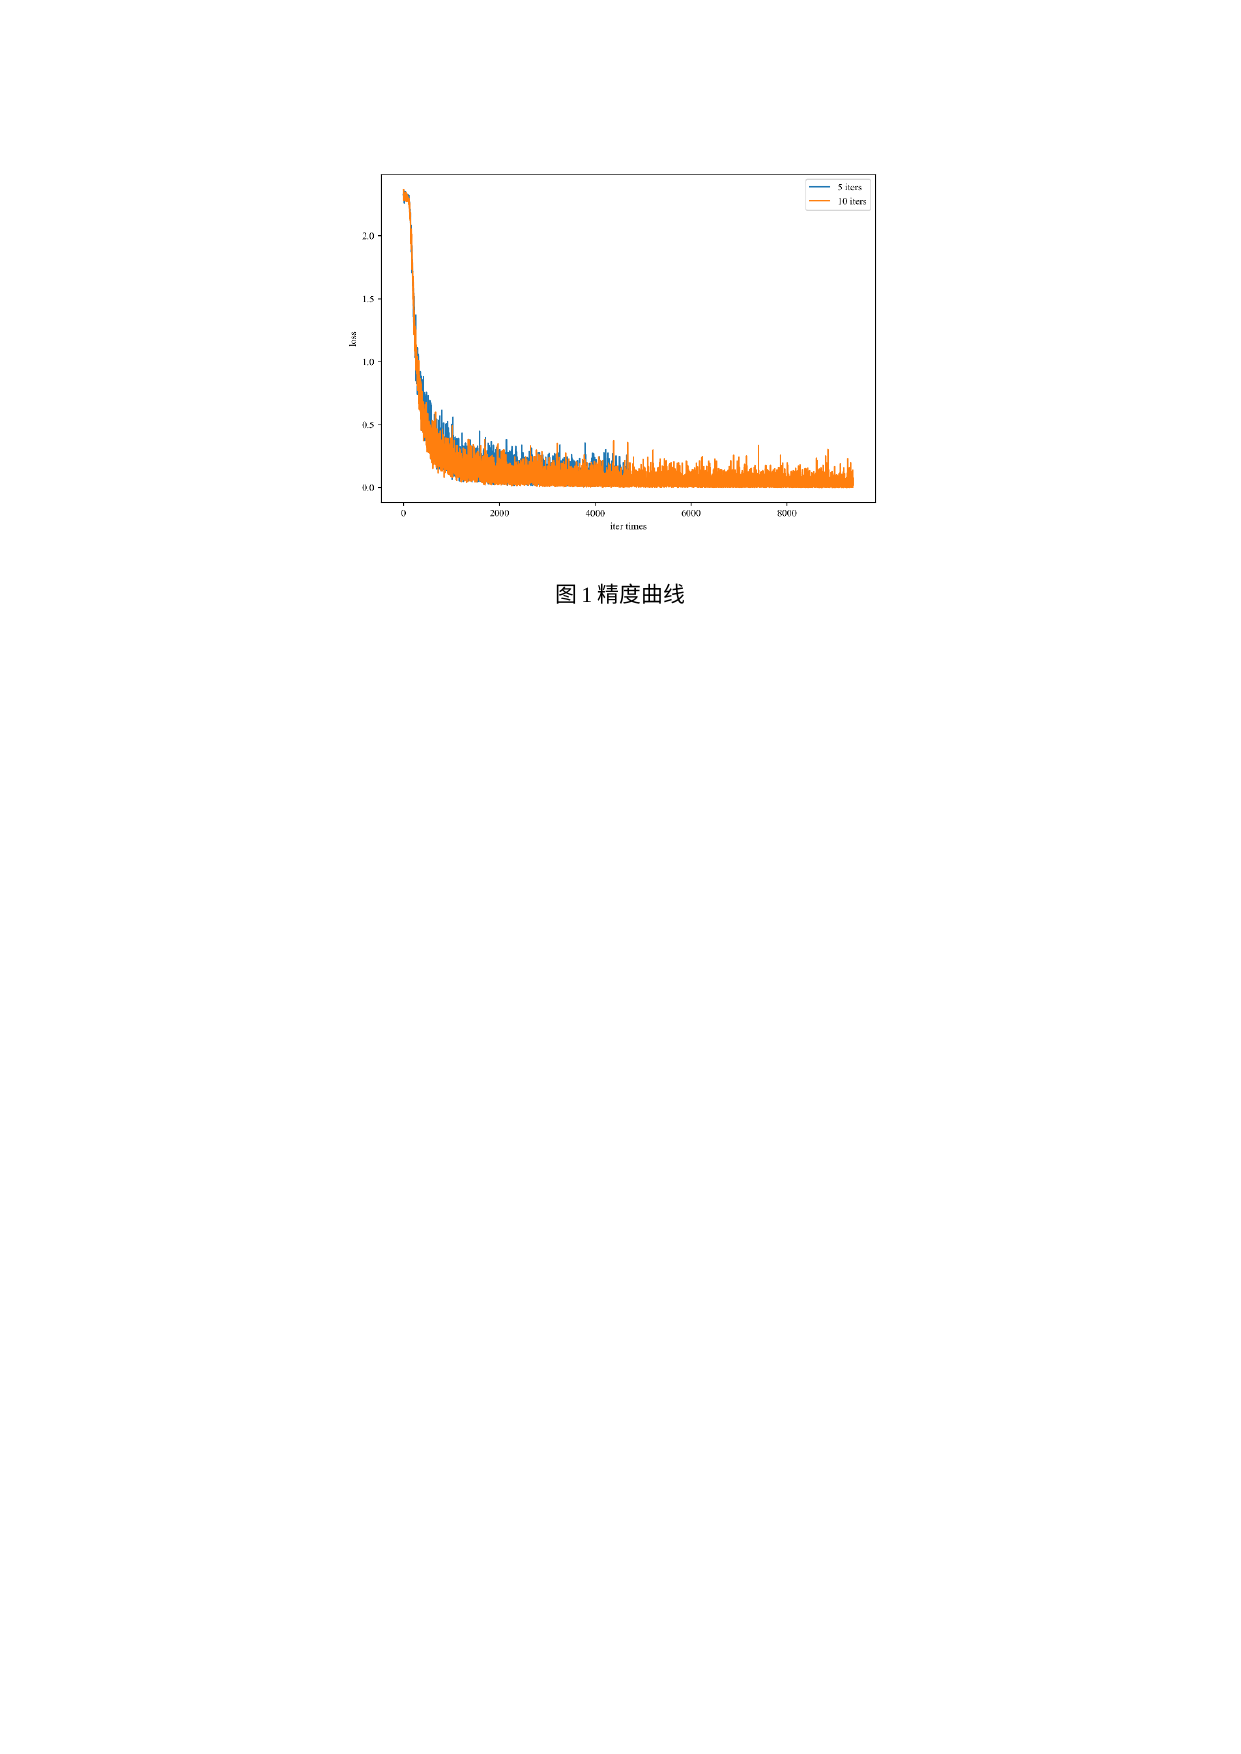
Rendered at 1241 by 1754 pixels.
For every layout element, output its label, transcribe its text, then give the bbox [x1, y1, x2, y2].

picture [301, 162, 939, 549]
text 图1 精度曲线 [187, 577, 1053, 609]
